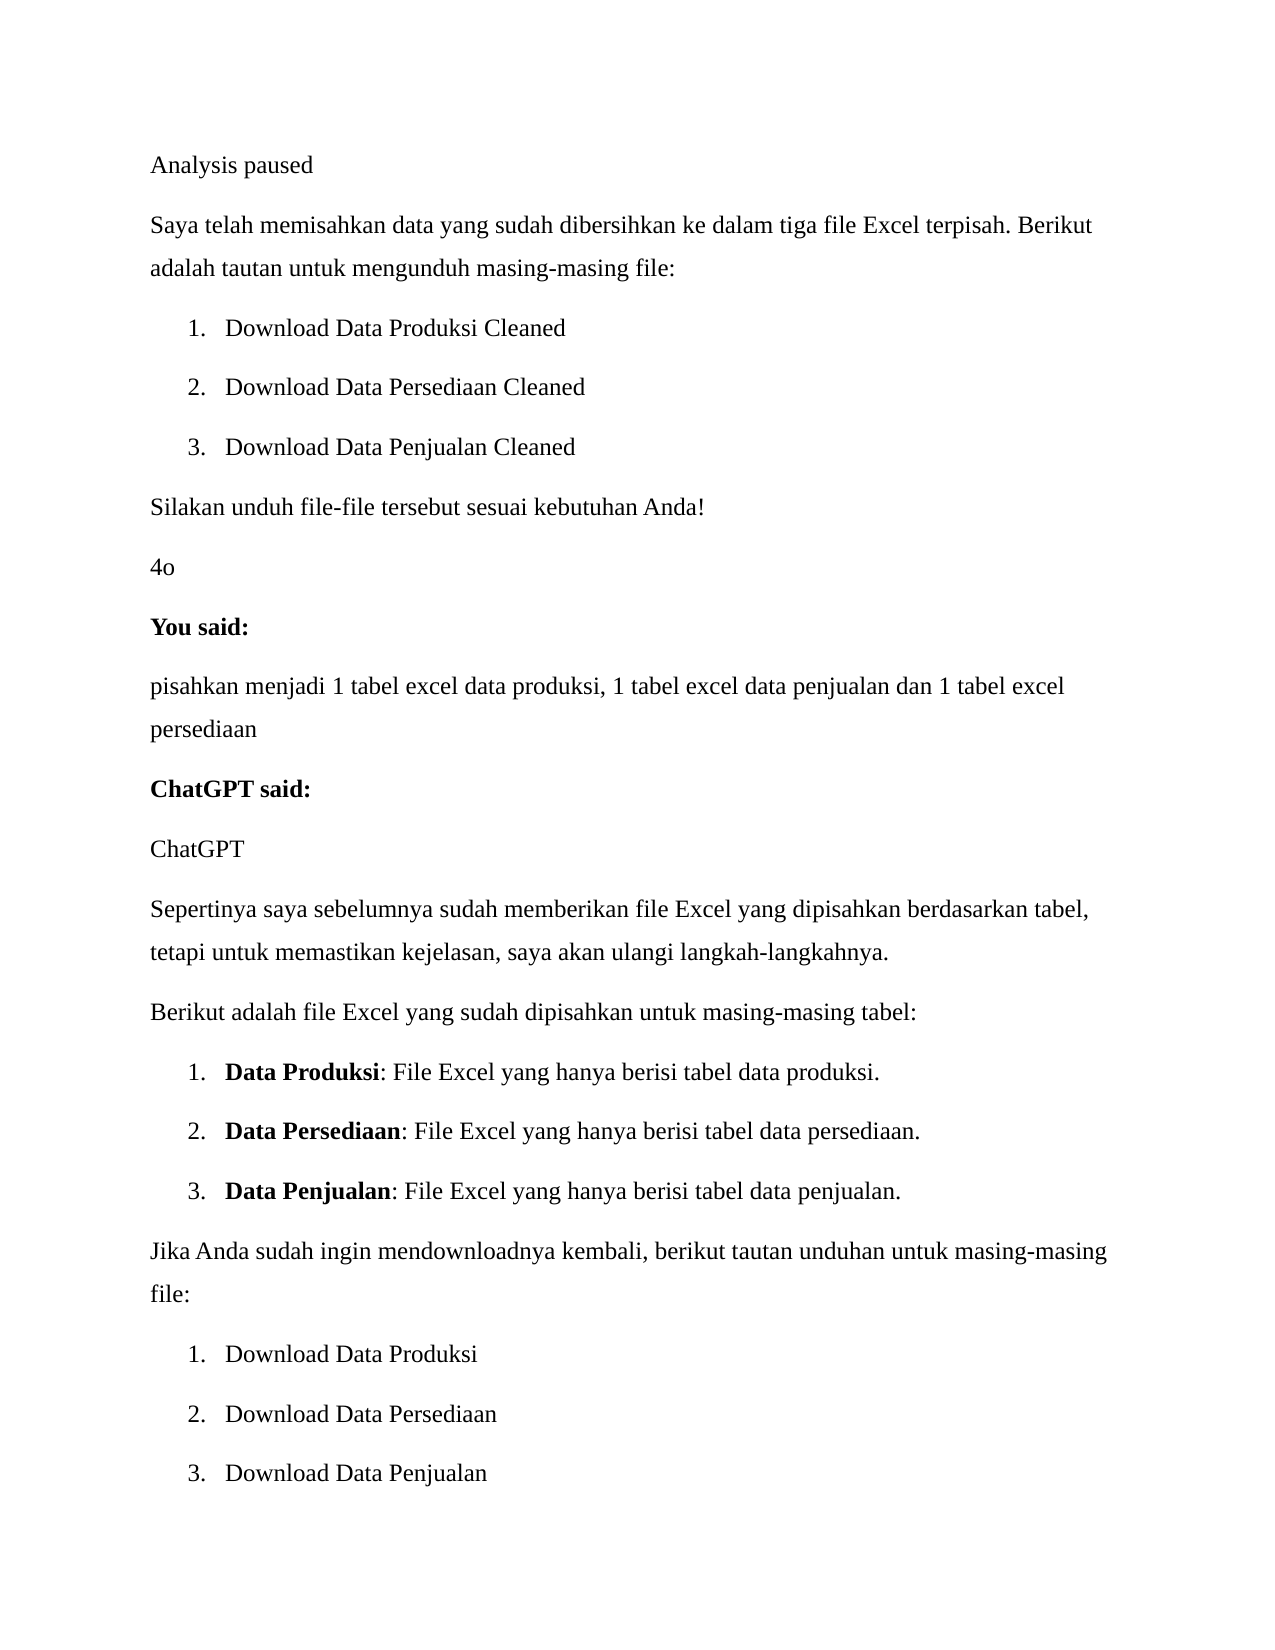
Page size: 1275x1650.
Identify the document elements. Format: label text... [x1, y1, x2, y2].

list Data Penjualan: File Excel yang hanya berisi tabel data penjualan. [187, 1176, 1125, 1205]
list Download Data Produksi Cleaned [187, 313, 1125, 341]
list Download Data Persediaan Cleaned [187, 372, 1125, 401]
list Download Data Produksi [187, 1339, 1125, 1368]
text Sepertinya saya sebelumnya sudah memberikan file Excel yang dipisahkan berdasarkan tabel, tetapi untuk memastikan kejelasan, saya akan ulangi langkah-langkahnya. [150, 894, 1125, 966]
text You said: [150, 612, 1125, 640]
text 4o [150, 552, 1125, 581]
text Silakan unduh file-file tersebut sesuai kebutuhan Anda! [150, 492, 1125, 521]
text pisahkan menjadi 1 tabel excel data produksi, 1 tabel excel data penjualan dan 1 tabel excel persediaan [150, 671, 1125, 743]
list Data Produksi: File Excel yang hanya berisi tabel data produksi. [187, 1057, 1125, 1085]
text Saya telah memisahkan data yang sudah dibersihkan ke dalam tiga file Excel terpisah. Berikut adalah tautan untuk mengunduh masing-masing file: [150, 210, 1125, 282]
text ChatGPT [150, 834, 1125, 863]
list Download Data Persediaan [187, 1399, 1125, 1427]
list Download Data Penjualan [187, 1458, 1125, 1487]
text Berikut adalah file Excel yang sudah dipisahkan untuk masing-masing tabel: [150, 997, 1125, 1026]
list Download Data Penjualan Cleaned [187, 432, 1125, 461]
text Analysis paused [150, 150, 1125, 179]
list Data Persediaan: File Excel yang hanya berisi tabel data persediaan. [187, 1116, 1125, 1145]
text ChatGPT said: [150, 774, 1125, 803]
text Jika Anda sudah ingin mendownloadnya kembali, berikut tautan unduhan untuk masing-masing file: [150, 1236, 1125, 1308]
